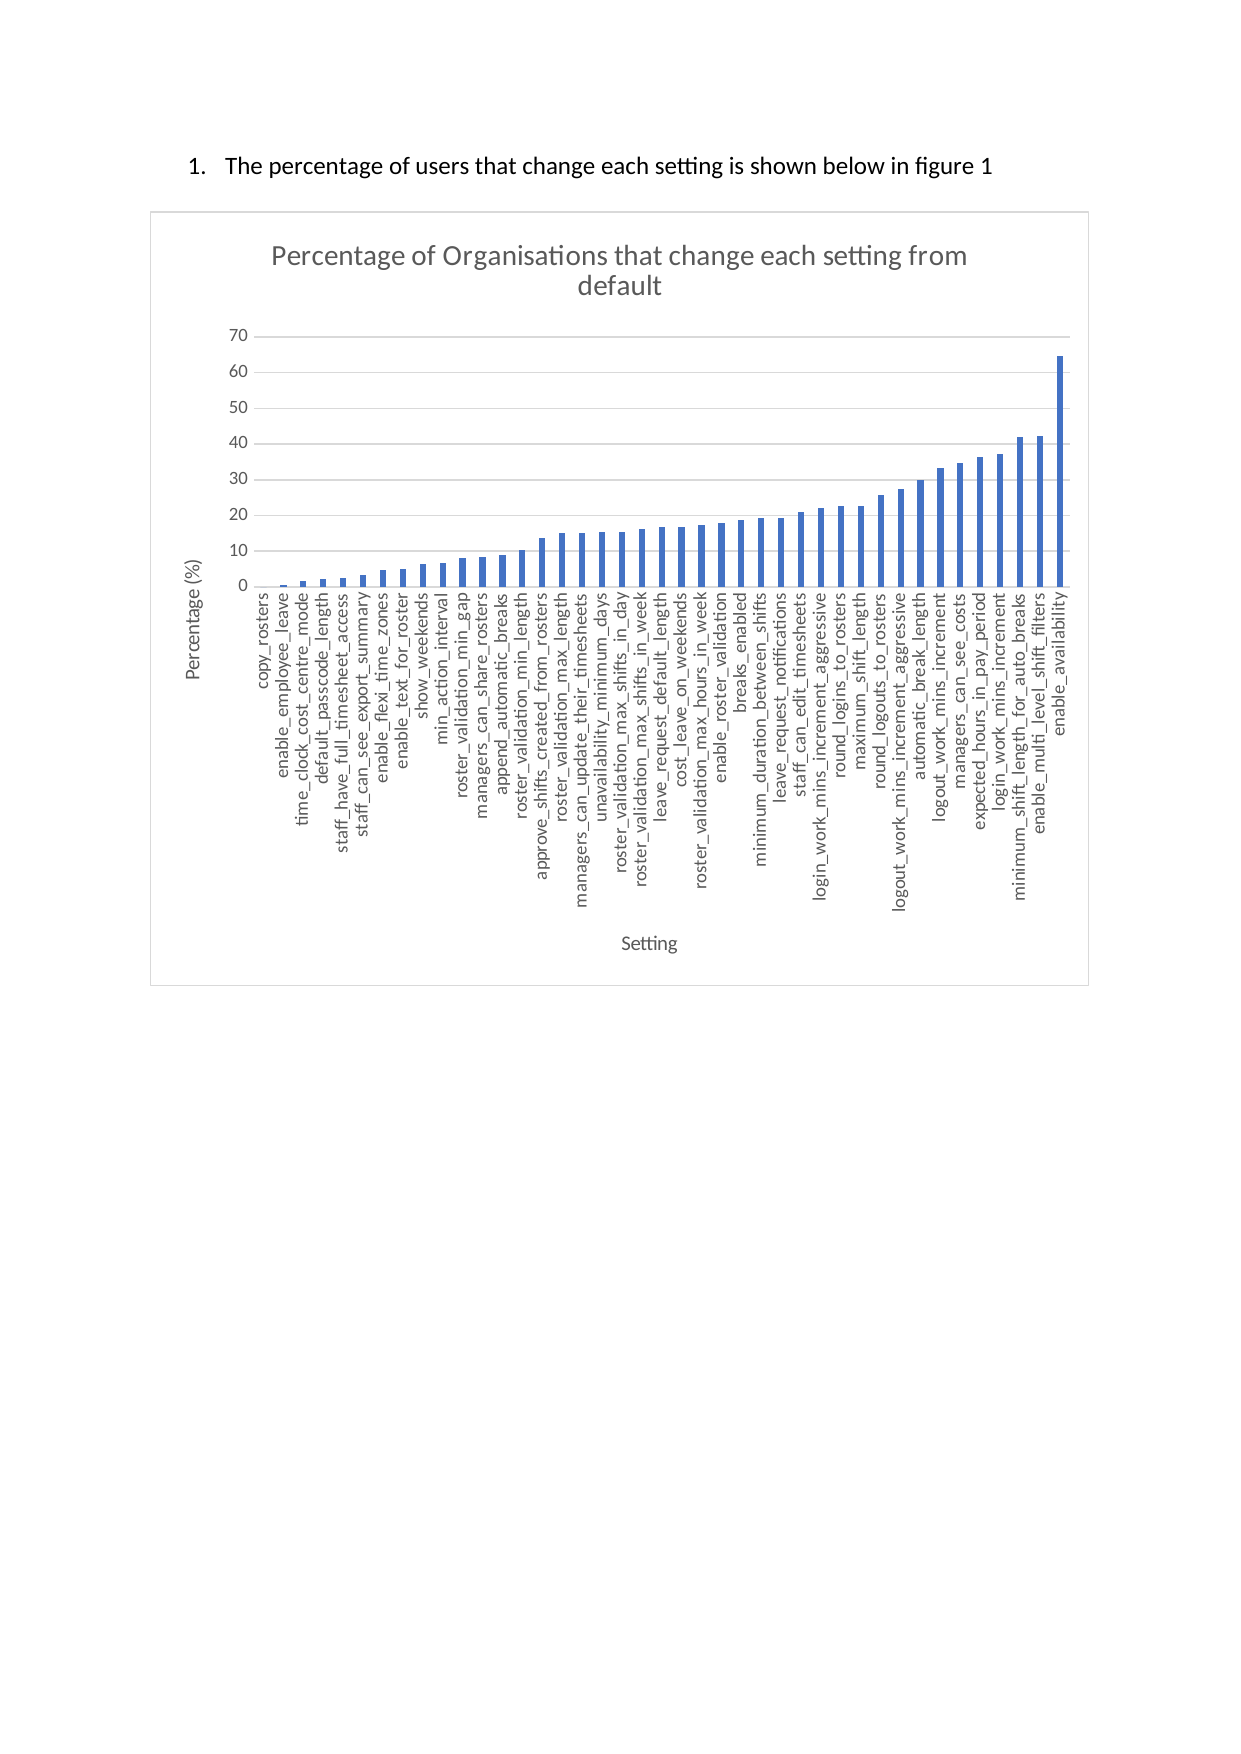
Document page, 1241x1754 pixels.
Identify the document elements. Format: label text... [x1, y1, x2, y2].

list The percentage of users that change each setting is shown below in figure 1 [187, 150, 1090, 181]
